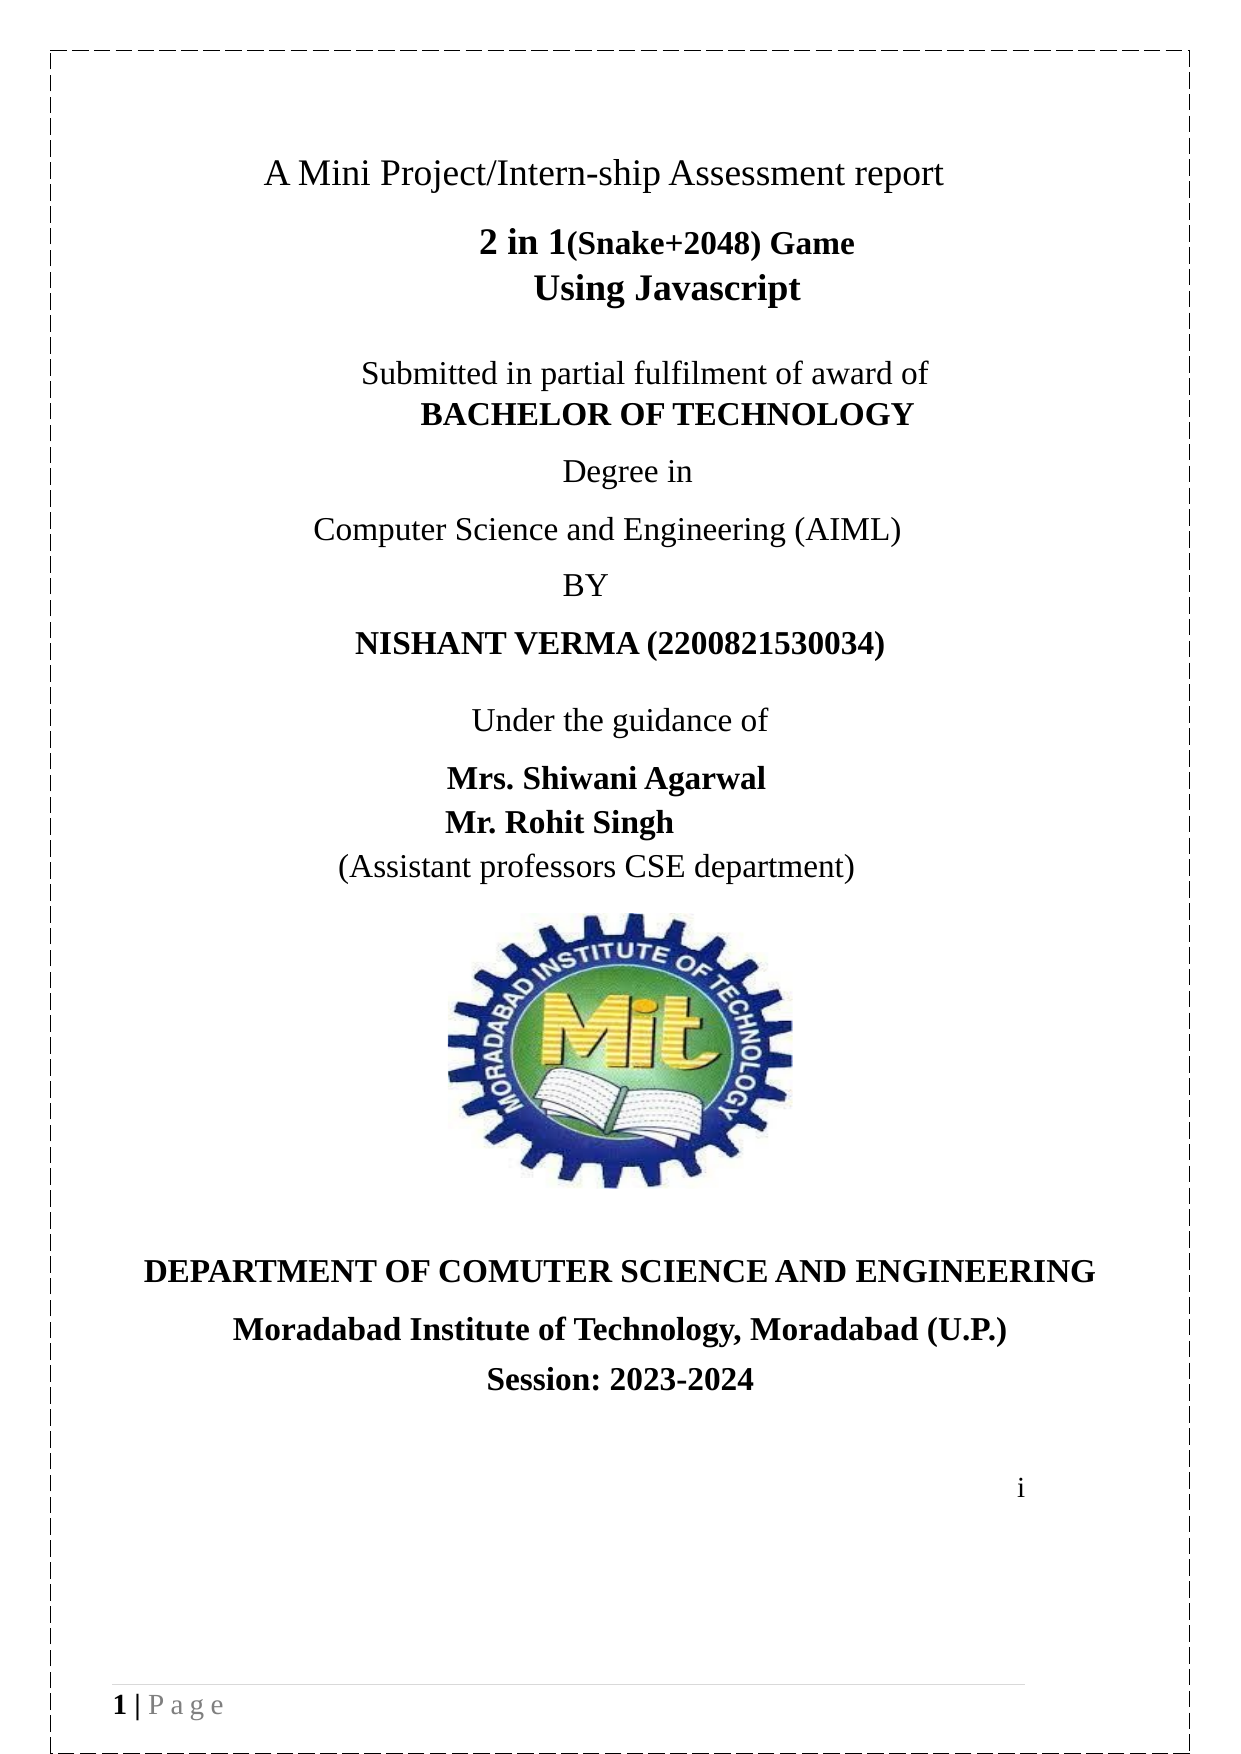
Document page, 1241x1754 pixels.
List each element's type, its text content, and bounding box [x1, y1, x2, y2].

picture [447, 913, 793, 1189]
text Mrs. Shiwani Agarwal [413, 758, 931, 797]
text DEPARTMENT OF COMUTER SCIENCE AND ENGINEERING [112, 1251, 1128, 1290]
text NISHANT VERMA (2200821530034) [112, 623, 1128, 662]
text Degree in [488, 452, 718, 490]
text Using Javascript [208, 266, 1126, 309]
text Under the guidance of [112, 701, 1128, 739]
text Computer Science and Engineering (AIML) [113, 509, 1027, 547]
text BACHELOR OF TECHNOLOGY [208, 394, 1127, 433]
text (Assistant professors CSE department) [262, 847, 931, 885]
text Mr. Rohit Singh [188, 803, 931, 841]
text Submitted in partial fulfilment of award of [187, 354, 1027, 392]
text A Mini Project/Intern-ship Assessment report [263, 150, 1027, 193]
text Session: 2023-2024 [112, 1359, 1128, 1398]
text i [112, 1470, 1025, 1504]
text Moradabad Institute of Technology, Moradabad (U.P.) [112, 1309, 1128, 1348]
text 2 in 1(Snake+2048) Game [208, 219, 1126, 262]
text BY [562, 566, 1127, 604]
